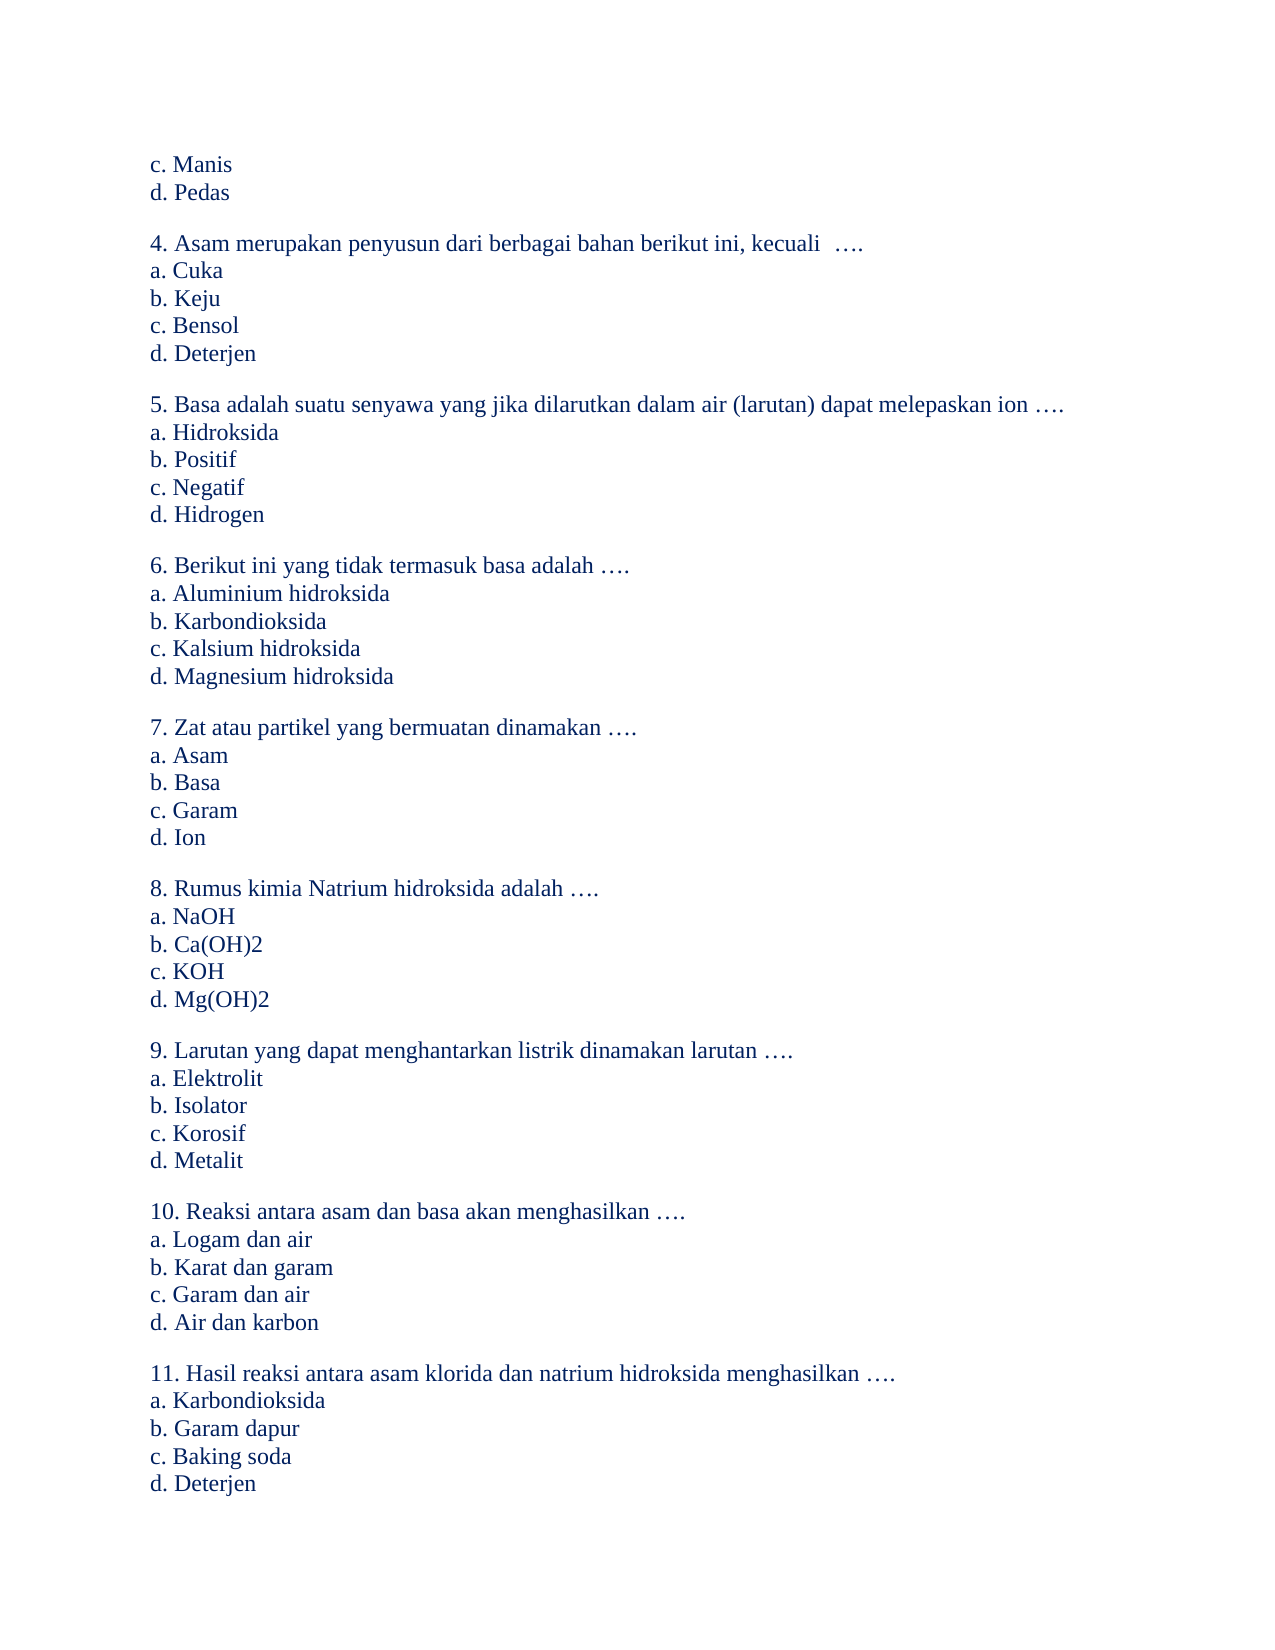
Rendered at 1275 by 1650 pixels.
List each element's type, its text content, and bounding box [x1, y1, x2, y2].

text 10. Reaksi antara asam dan basa akan menghasilkan …. a. Logam dan air b. Karat dan garam c. Garam dan air d. Air dan karbon [150, 1197, 1125, 1335]
text 9. Larutan yang dapat menghantarkan listrik dinamakan larutan …. a. Elektrolit b. Isolator c. Korosif d. Metalit [150, 1036, 1125, 1174]
text 6. Berikut ini yang tidak termasuk basa adalah …. a. Aluminium hidroksida b. Karbondioksida c. Kalsium hidroksida d. Magnesium hidroksida [150, 552, 1125, 689]
text 7. Zat atau partikel yang bermuatan dinamakan …. a. Asam b. Basa c. Garam d. Ion [150, 713, 1125, 851]
text 4. Asam merupakan penyusun dari berbagai bahan berikut ini, kecuali …. a. Cuka b. Keju c. Bensol d. Deterjen [150, 229, 1125, 367]
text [150, 150, 1125, 205]
text 8. Rumus kimia Natrium hidroksida adalah …. a. NaOH b. Ca(OH)2 c. KOH d. Mg(OH)2 [150, 874, 1125, 1012]
text 11. Hasil reaksi antara asam klorida dan natrium hidroksida menghasilkan …. a. Karbondioksida b. Garam dapur c. Baking soda d. Deterjen [150, 1359, 1125, 1497]
text 5. Basa adalah suatu senyawa yang jika dilarutkan dalam air (larutan) dapat melepaskan ion …. a. Hidroksida b. Positif c. Negatif d. Hidrogen [150, 390, 1125, 528]
